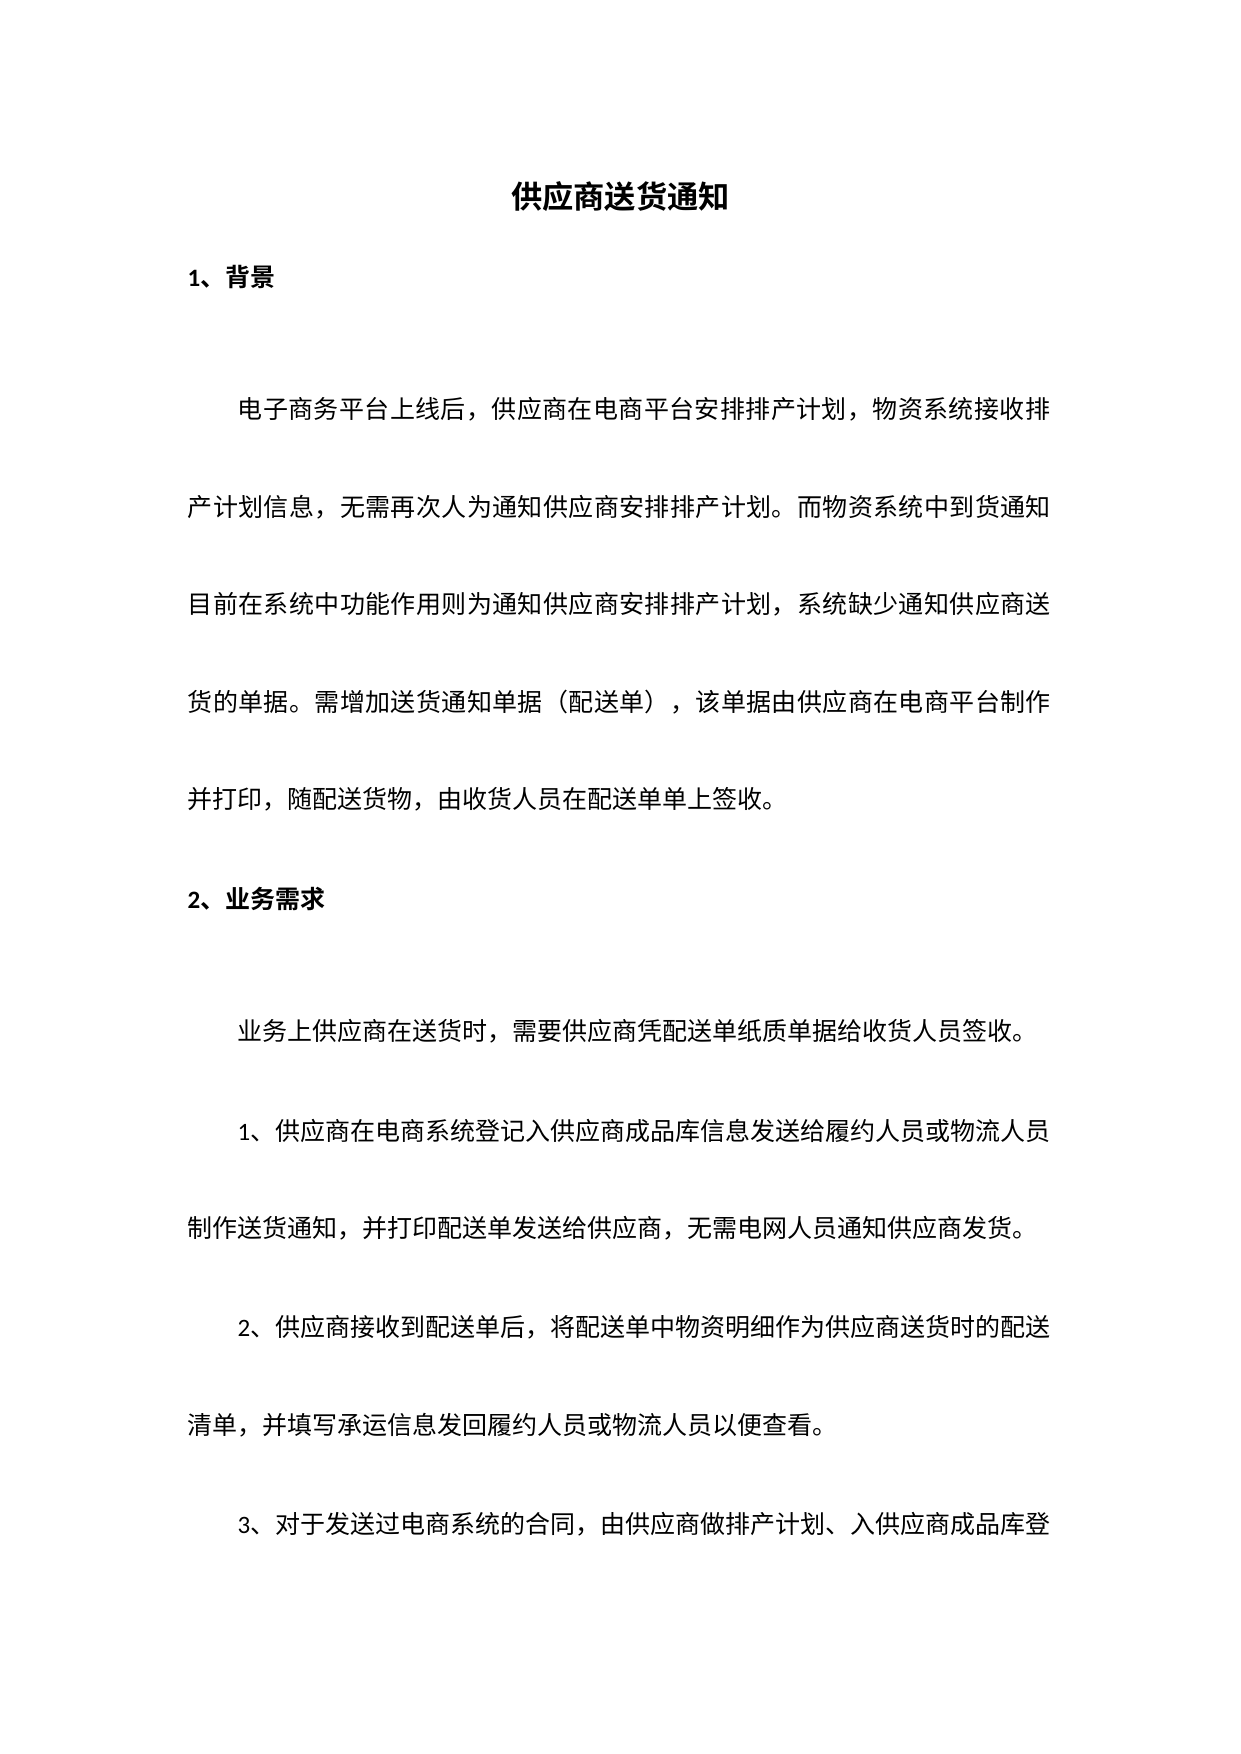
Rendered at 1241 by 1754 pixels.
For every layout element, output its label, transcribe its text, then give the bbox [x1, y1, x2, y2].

subtitle 1、背景 [187, 243, 1053, 308]
list 电子商务平台上线后，供应商在电商平台安排排产计划，物资系统接收排产计划信息，无需再次人为通知供应商安排排产计划。而物资系统中到货通知目前在系统中功能作用则为通知供应商安排排产计划，系统缺少通知供应商送货的单据。需增加送货通知单据（配送单），该单据由供应商在电商平台制作并打印，随配送货物，由收货人员在配送单单上签收。 [187, 376, 1053, 831]
text 供应商送货通知 [187, 162, 1053, 227]
list 业务上供应商在送货时，需要供应商凭配送单纸质单据给收货人员签收。 [187, 997, 1053, 1062]
subtitle 2、业务需求 [187, 865, 1053, 930]
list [187, 1490, 1053, 1555]
list 1、供应商在电商系统登记入供应商成品库信息发送给履约人员或物流人员制作送货通知，并打印配送单发送给供应商，无需电网人员通知供应商发货。 [187, 1097, 1053, 1259]
list 2、供应商接收到配送单后，将配送单中物资明细作为供应商送货时的配送清单，并填写承运信息发回履约人员或物流人员以便查看。 [187, 1293, 1053, 1456]
